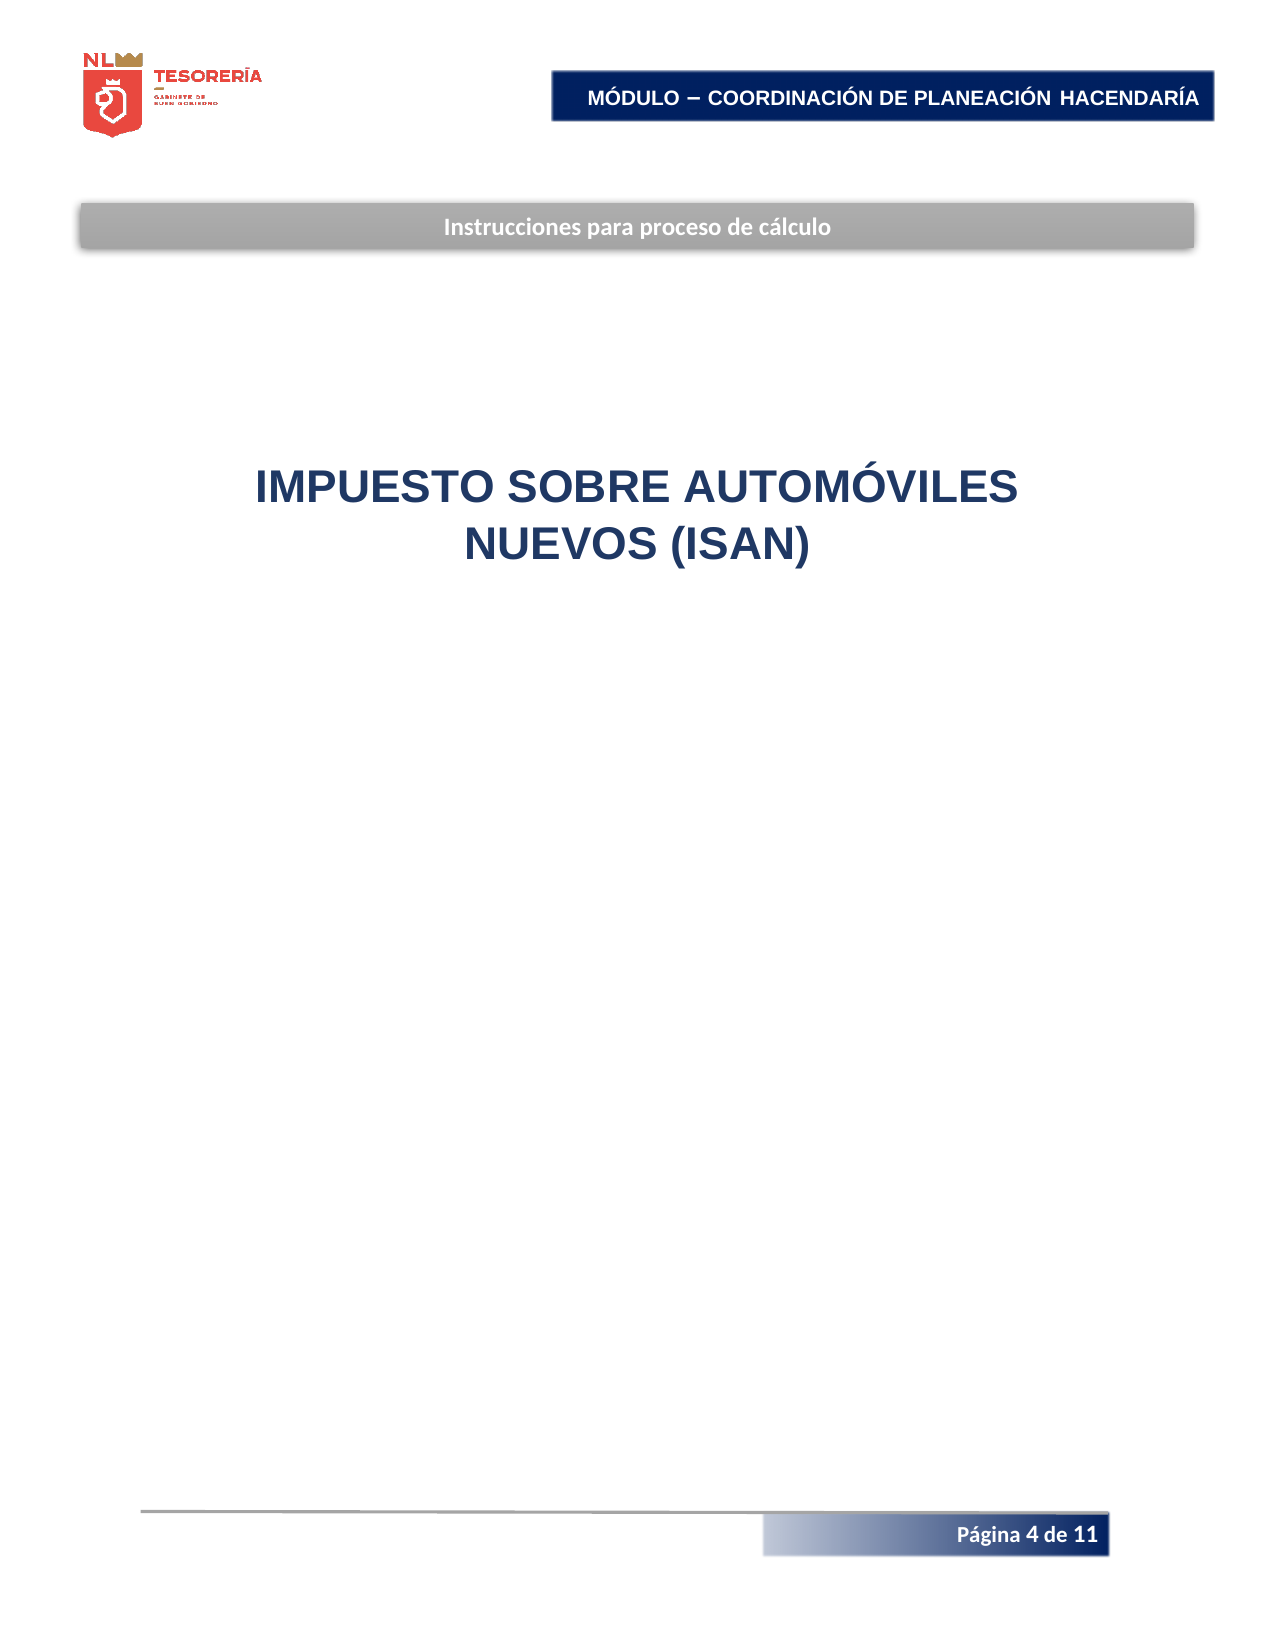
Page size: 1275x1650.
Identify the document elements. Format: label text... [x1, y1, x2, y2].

subtitle IMPUESTO SOBRE AUTOMÓVILES NUEVOS (ISAN) [177, 459, 1098, 569]
picture [79, 43, 264, 140]
